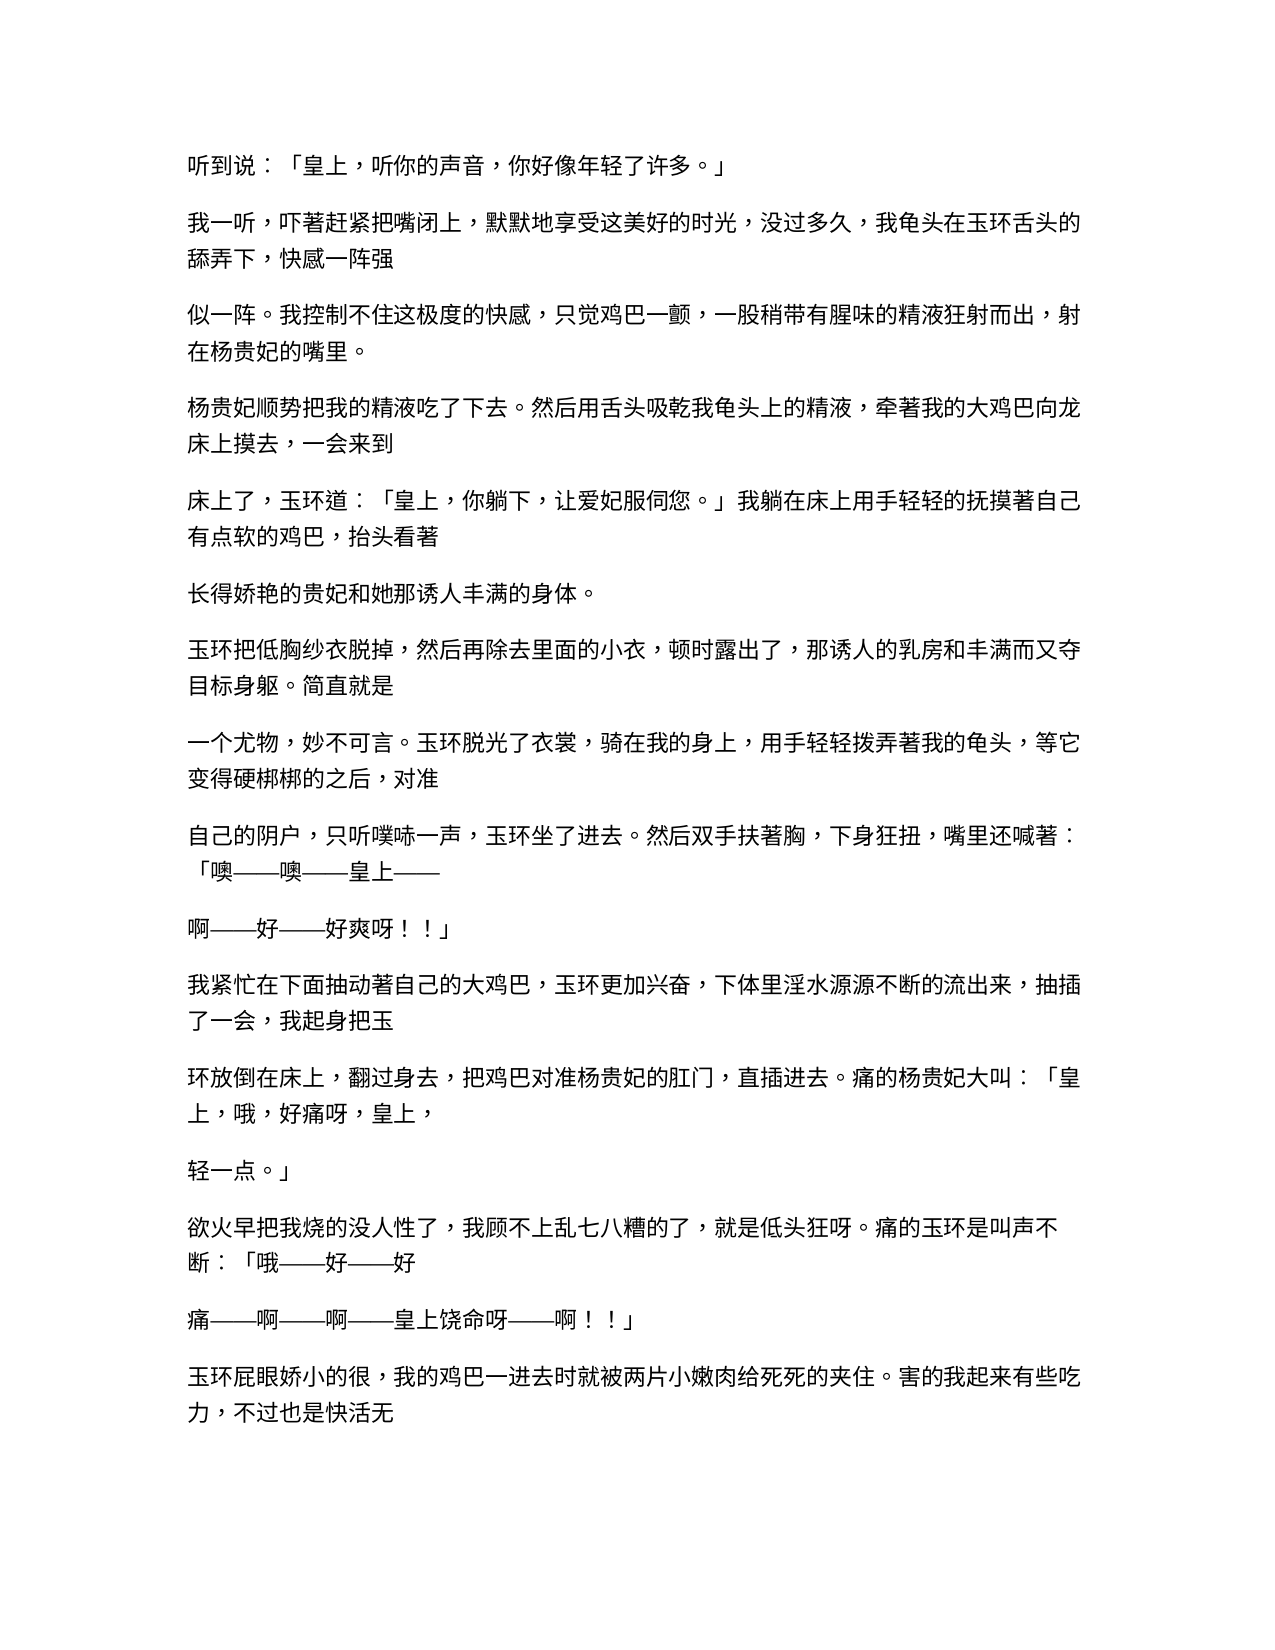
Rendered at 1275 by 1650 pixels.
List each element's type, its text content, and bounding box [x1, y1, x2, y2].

text 玉环屁眼娇小的很，我的鸡巴一进去时就被两片小嫩肉给死死的夹住。害的我起来有些吃力，不过也是快活无 [187, 1361, 1087, 1428]
text 欲火早把我烧的没人性了，我顾不上乱七八糟的了，就是低头狂呀。痛的玉环是叫声不断︰「哦——好——好 [187, 1211, 1087, 1279]
text 床上了，玉环道︰「皇上，你躺下，让爱妃服伺您。」我躺在床上用手轻轻的抚摸著自己有点软的鸡巴，抬头看著 [187, 485, 1087, 552]
text 长得娇艳的贵妃和她那诱人丰满的身体。 [187, 578, 1087, 609]
text 啊——好——好爽呀！！」 [187, 912, 1087, 944]
text 一个尤物，妙不可言。玉环脱光了衣裳，骑在我的身上，用手轻轻拨弄著我的龟头，等它变得硬梆梆的之后，对准 [187, 727, 1087, 794]
text 我紧忙在下面抽动著自己的大鸡巴，玉环更加兴奋，下体里淫水源源不断的流出来，抽插了一会，我起身把玉 [187, 969, 1087, 1036]
text 杨贵妃顺势把我的精液吃了下去。然后用舌头吸乾我龟头上的精液，牵著我的大鸡巴向龙床上摸去，一会来到 [187, 392, 1087, 459]
text 我一听，吓著赶紧把嘴闭上，默默地享受这美好的时光，没过多久，我龟头在玉环舌头的舔弄下，快感一阵强 [187, 207, 1087, 274]
text 环放倒在床上，翻过身去，把鸡巴对准杨贵妃的肛门，直插进去。痛的杨贵妃大叫︰「皇上，哦，好痛呀，皇上， [187, 1062, 1087, 1129]
text 听到说︰「皇上，听你的声音，你好像年轻了许多。」 [187, 150, 1087, 181]
text 轻一点。」 [187, 1155, 1087, 1186]
text 痛——啊——啊——皇上饶命呀——啊！！」 [187, 1304, 1087, 1335]
text 玉环把低胸纱衣脱掉，然后再除去里面的小衣，顿时露出了，那诱人的乳房和丰满而又夺目标身躯。简直就是 [187, 634, 1087, 702]
text 自己的阴户，只听噗哧一声，玉环坐了进去。然后双手扶著胸，下身狂扭，嘴里还喊著︰「噢——噢——皇上—— [187, 820, 1087, 887]
text 似一阵。我控制不住这极度的快感，只觉鸡巴一颤，一股稍带有腥味的精液狂射而出，射在杨贵妃的嘴里。 [187, 299, 1087, 367]
